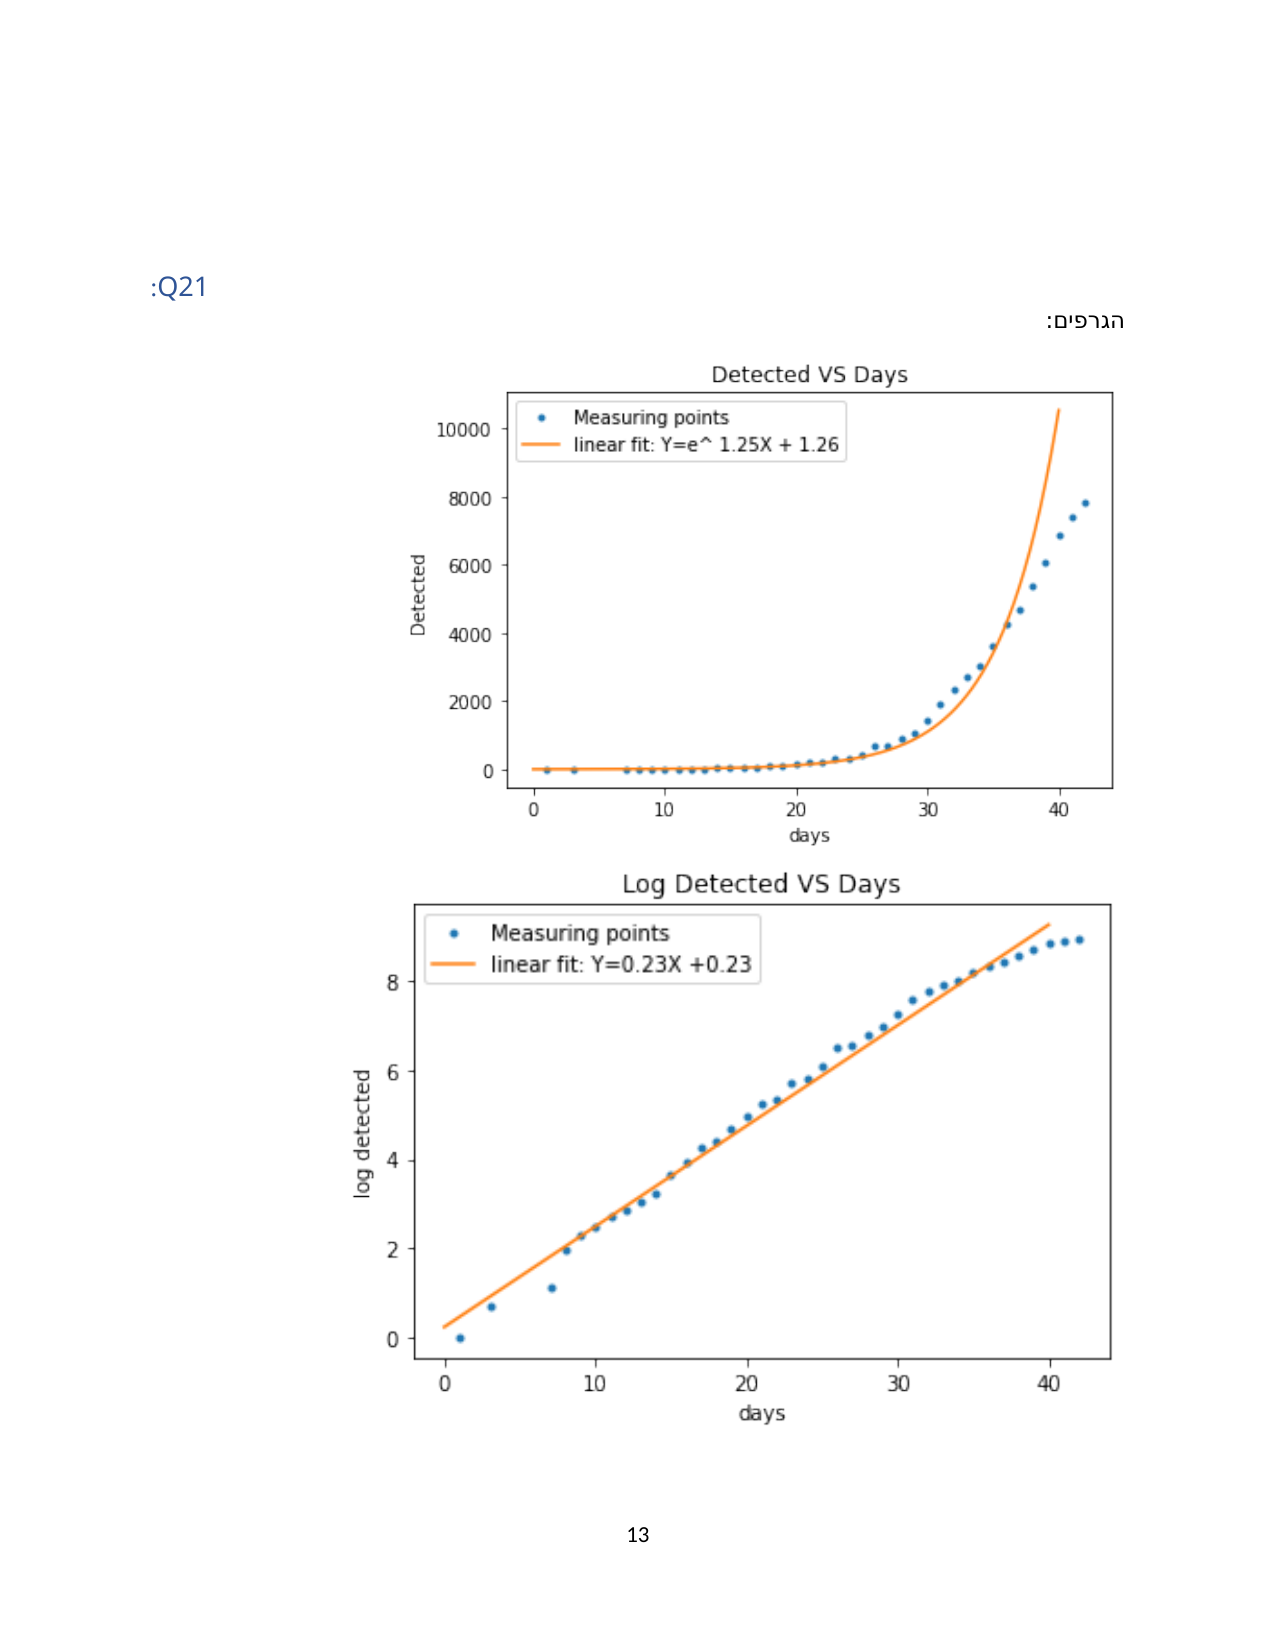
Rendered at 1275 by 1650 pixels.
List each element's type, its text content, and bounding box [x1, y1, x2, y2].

text הגרפים: [150, 307, 1125, 334]
picture [398, 352, 1125, 857]
subtitle Q21: [150, 267, 1125, 304]
picture [341, 858, 1125, 1438]
